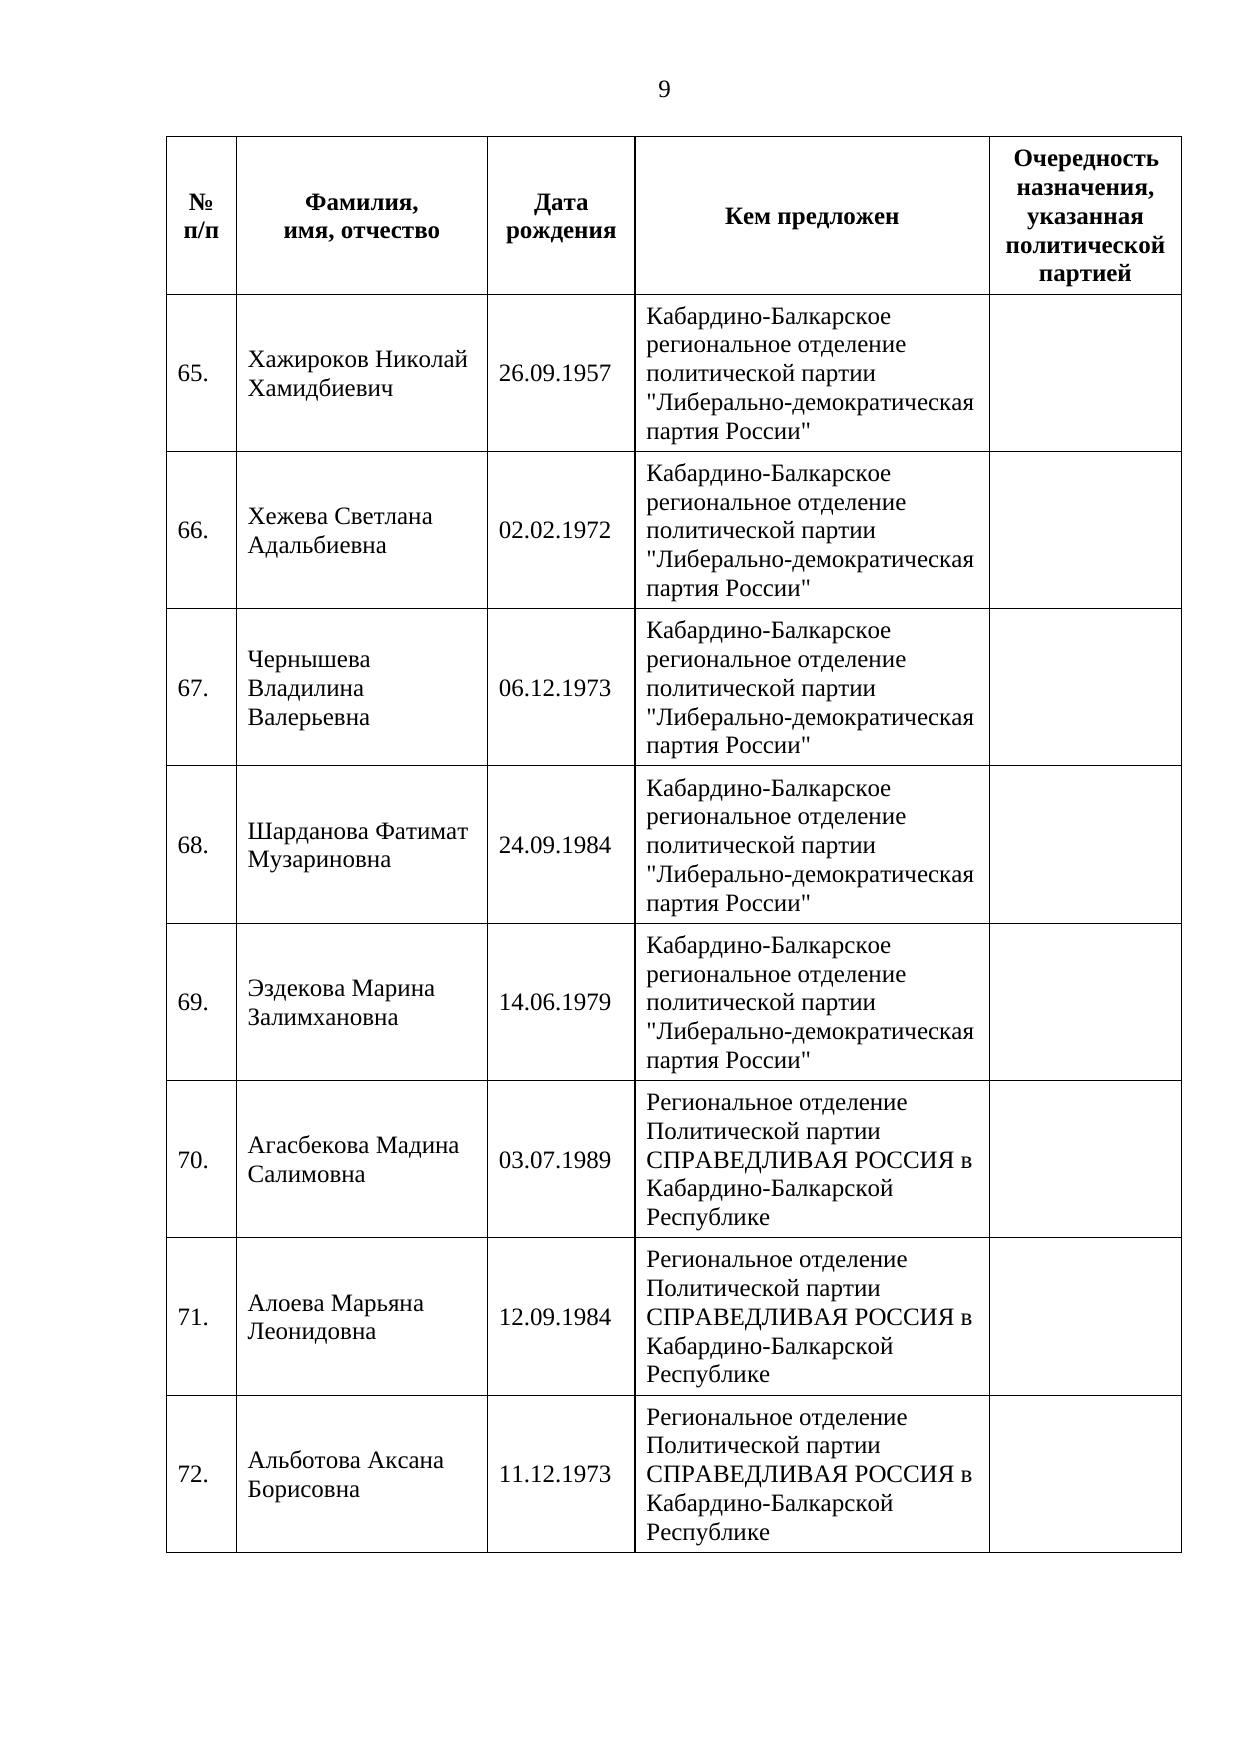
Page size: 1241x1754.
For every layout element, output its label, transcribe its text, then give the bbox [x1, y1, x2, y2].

table_cell 12.09.1984 [488, 1238, 634, 1394]
table_header № п/п [167, 137, 236, 293]
table_cell Альботова Аксана Борисовна [237, 1396, 487, 1552]
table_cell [636, 1396, 989, 1552]
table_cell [636, 1238, 989, 1394]
table_cell [167, 766, 236, 923]
table_cell [167, 609, 236, 765]
table_cell Хежева Светлана Адальбиевна [237, 452, 487, 608]
table_cell Кабардино-Балкарское региональное отделение политической партии "Либерально-демократическая партия России" [636, 924, 989, 1080]
table_cell [167, 295, 236, 451]
table_cell Кабардино-Балкарское региональное отделение политической партии "Либерально-демократическая партия России" [636, 609, 989, 765]
table_cell [990, 1238, 1181, 1394]
table_cell [990, 609, 1181, 765]
table_cell [167, 1238, 236, 1394]
table_cell 24.09.1984 [488, 766, 634, 923]
table_cell [990, 924, 1181, 1080]
table_cell Шарданова Фатимат Музариновна [237, 766, 487, 923]
table_cell [990, 1081, 1181, 1237]
table_cell Алоева Марьяна Леонидовна [237, 1238, 487, 1394]
table_cell Чернышева Владилина Валерьевна [237, 609, 487, 765]
table_header Дата рождения [488, 137, 634, 293]
table_cell Региональное отделение Политической партии СПРАВЕДЛИВАЯ РОССИЯ в Кабардино-Балкарской Республике [636, 1081, 989, 1237]
table_cell [990, 1396, 1181, 1552]
table_cell 02.02.1972 [488, 452, 634, 608]
table_cell [167, 1081, 236, 1237]
table_cell [990, 766, 1181, 923]
table_cell [167, 452, 236, 608]
table_cell Кабардино-Балкарское региональное отделение политической партии "Либерально-демократическая партия России" [636, 452, 989, 608]
table_cell 11.12.1973 [488, 1396, 634, 1552]
table_cell 26.09.1957 [488, 295, 634, 451]
table_header Фамилия, имя, отчество [237, 137, 487, 293]
table_cell Кабардино-Балкарское региональное отделение политической партии "Либерально-демократическая партия России" [636, 766, 989, 923]
table_header Очередность назначения, указанная политической партией [990, 137, 1181, 293]
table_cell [636, 295, 989, 451]
table_cell 06.12.1973 [488, 609, 634, 765]
table_cell Эздекова Марина Залимхановна [237, 924, 487, 1080]
table_cell Агасбекова Мадина Салимовна [237, 1081, 487, 1237]
table_cell [990, 452, 1181, 608]
table_cell [167, 924, 236, 1080]
table_header Кем предложен [636, 137, 989, 293]
table_cell 03.07.1989 [488, 1081, 634, 1237]
table_cell Хажироков Николай Хамидбиевич [237, 295, 487, 451]
table_cell 14.06.1979 [488, 924, 634, 1080]
table_cell [990, 295, 1181, 451]
table_cell [167, 1396, 236, 1552]
